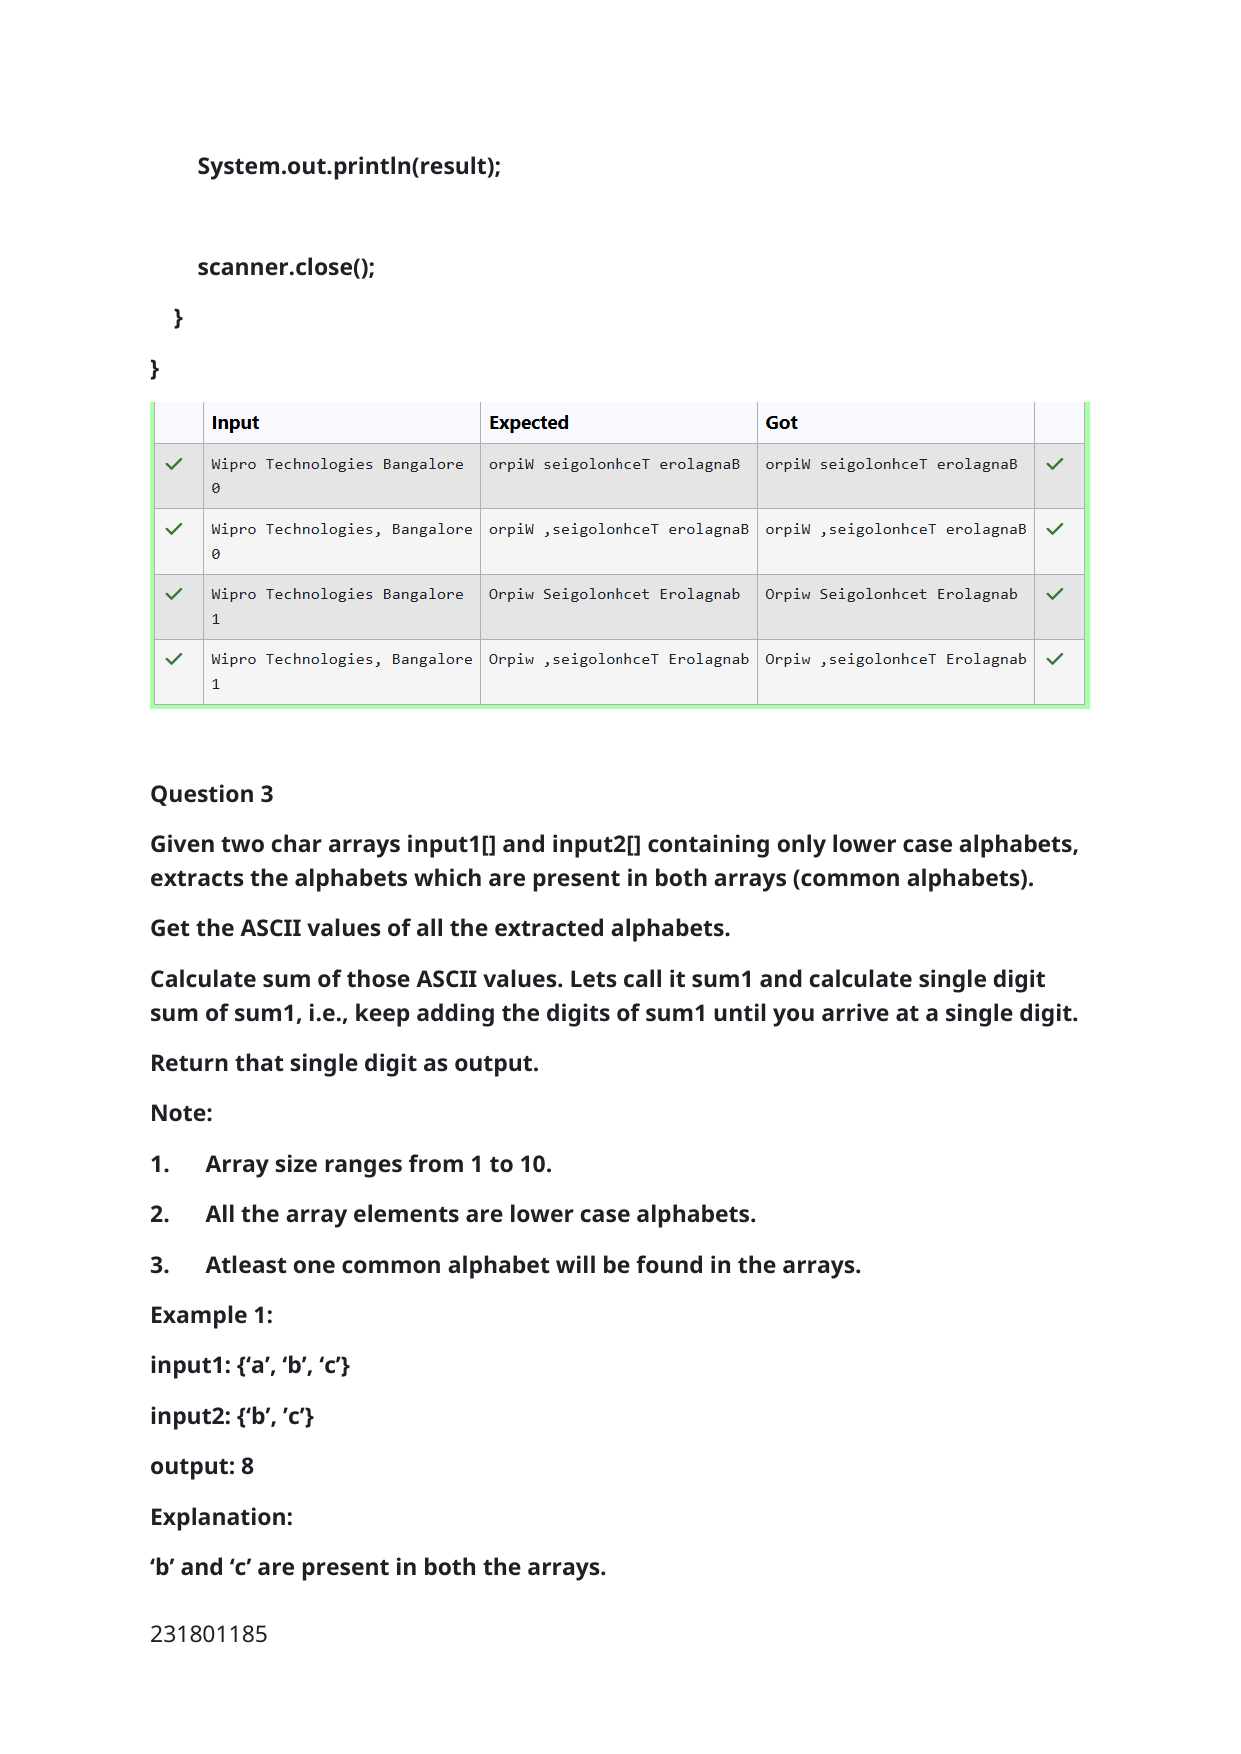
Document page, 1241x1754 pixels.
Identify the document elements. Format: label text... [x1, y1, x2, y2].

text System.out.println(result); [150, 150, 1090, 181]
picture [150, 402, 1091, 709]
text Given two char arrays input1[] and input2[] containing only lower case alphabets, extracts the alphabets which are present in both arrays (common alphabets). [150, 828, 1090, 893]
text 3. Atleast one common alphabet will be found in the arrays. [150, 1248, 1090, 1280]
text input2: {‘b’, ’c’} [150, 1400, 1090, 1431]
text Example 1: [150, 1299, 1090, 1330]
text ‘b’ and ‘c’ are present in both the arrays. [150, 1551, 1090, 1582]
text } [150, 352, 1090, 383]
text Calculate sum of those ASCII values. Lets call it sum1 and calculate single digit sum of sum1, i.e., keep adding the digits of sum1 until you arrive at a single digit. [150, 963, 1090, 1028]
text } [150, 301, 1090, 332]
text Return that single digit as output. [150, 1047, 1090, 1078]
text Get the ASCII values of all the extracted alphabets. [150, 912, 1090, 943]
text scanner.close(); [150, 251, 1090, 282]
text Explanation: [150, 1501, 1090, 1532]
text Question 3 [150, 778, 1090, 809]
text output: 8 [150, 1450, 1090, 1481]
text 1. Array size ranges from 1 to 10. [150, 1148, 1090, 1179]
text Note: [150, 1097, 1090, 1128]
text input1: {‘a’, ‘b’, ‘c’} [150, 1349, 1090, 1381]
text 2. All the array elements are lower case alphabets. [150, 1198, 1090, 1229]
